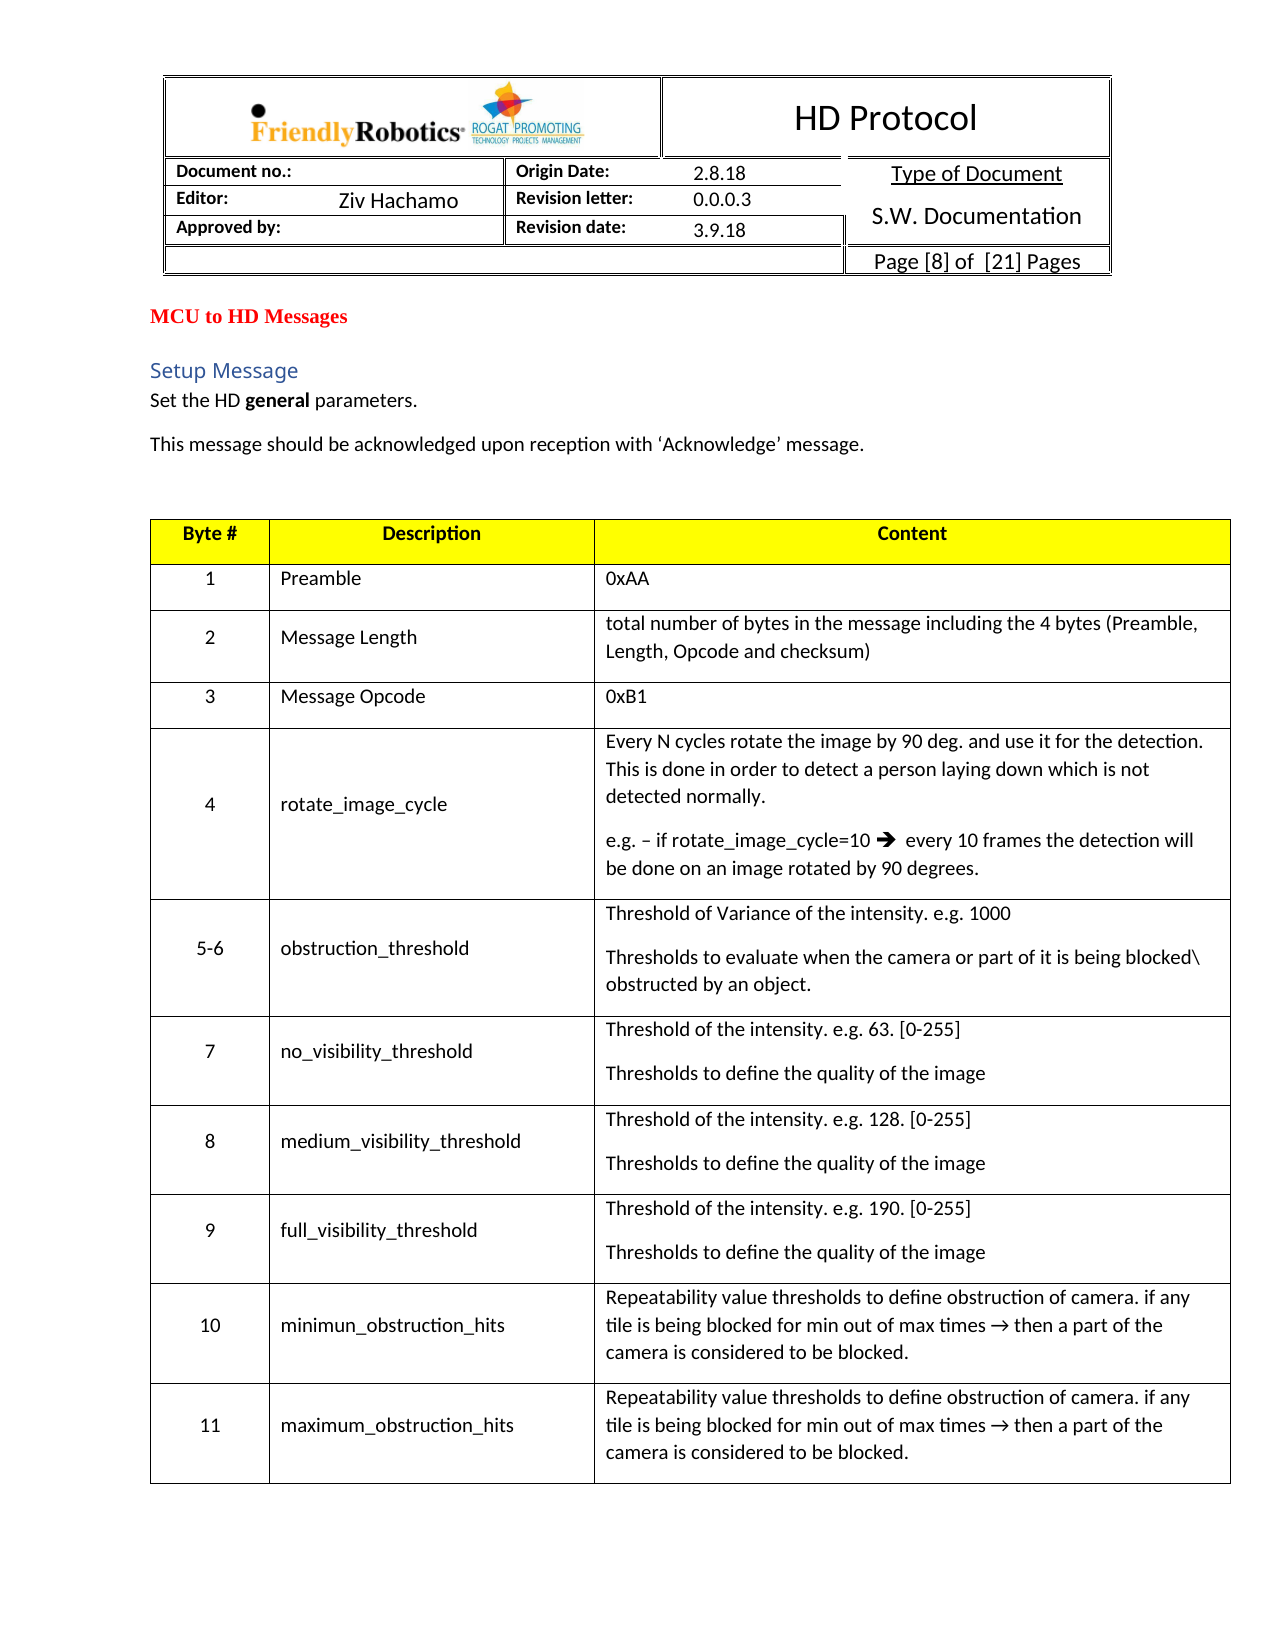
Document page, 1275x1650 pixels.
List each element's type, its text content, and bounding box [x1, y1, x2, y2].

table_cell Threshold of the intensity. e.g. 190. [0-255] Thresholds to define the quality of the image [595, 1195, 1230, 1283]
table_header Description [270, 520, 594, 564]
table_cell Message Opcode [270, 683, 594, 727]
table_cell minimun_obstruction_hits [270, 1284, 594, 1383]
table_cell Message Length [270, 611, 594, 682]
table_cell 0xAA [595, 565, 1230, 609]
table_cell full_visibility_threshold [270, 1195, 594, 1283]
table_cell 8 [151, 1106, 269, 1194]
text Set the HD general parameters. [150, 387, 1125, 412]
table_cell maximum_obstruction_hits [270, 1384, 594, 1483]
table_cell 4 [151, 729, 269, 899]
table_cell Threshold of the intensity. e.g. 63. [0-255] Thresholds to define the quality of the image [595, 1017, 1230, 1105]
table_cell Preamble [270, 565, 594, 609]
table_cell 5-6 [151, 900, 269, 1016]
table_cell 7 [151, 1017, 269, 1105]
table_cell Threshold of the intensity. e.g. 128. [0-255] Thresholds to define the quality of the image [595, 1106, 1230, 1194]
table_cell no_visibility_threshold [270, 1017, 594, 1105]
subtitle Setup Message [150, 356, 1125, 385]
table_cell 3 [151, 683, 269, 727]
table_cell 2 [151, 611, 269, 682]
table_cell Every N cycles rotate the image by 90 deg. and use it for the detection. This is done in order to detect a person laying down which is not detected normally. e.g. – if rotate_image_cycle=10 every 10 frames the detection will be done on an image rotated by 90 degrees. [595, 729, 1230, 899]
table_cell medium_visibility_threshold [270, 1106, 594, 1194]
table_cell Repeatability value thresholds to define obstruction of camera. if any tile is being blocked for min out of max times → then a part of the camera is considered to be blocked. [595, 1384, 1230, 1483]
table_cell Repeatability value thresholds to define obstruction of camera. if any tile is being blocked for min out of max times → then a part of the camera is considered to be blocked. [595, 1284, 1230, 1383]
table_cell obstruction_threshold [270, 900, 594, 1016]
table_cell 0xB1 [595, 683, 1230, 727]
table_cell 11 [151, 1384, 269, 1483]
subtitle MCU to HD Messages [150, 304, 1125, 328]
table_cell Threshold of Variance of the intensity. e.g. 1000 Thresholds to evaluate when the camera or part of it is being blocked\obstructed by an object. [595, 900, 1230, 1016]
table_cell 10 [151, 1284, 269, 1383]
table_cell total number of bytes in the message including the 4 bytes (Preamble, Length, Opcode and checksum) [595, 611, 1230, 682]
table_header Byte # [151, 520, 269, 564]
table_cell rotate_image_cycle [270, 729, 594, 899]
text This message should be acknowledged upon reception with ‘Acknowledge’ message. [150, 431, 1125, 456]
table_cell 9 [151, 1195, 269, 1283]
table_cell 1 [151, 565, 269, 609]
picture [468, 78, 585, 151]
table_header Content [595, 520, 1230, 564]
